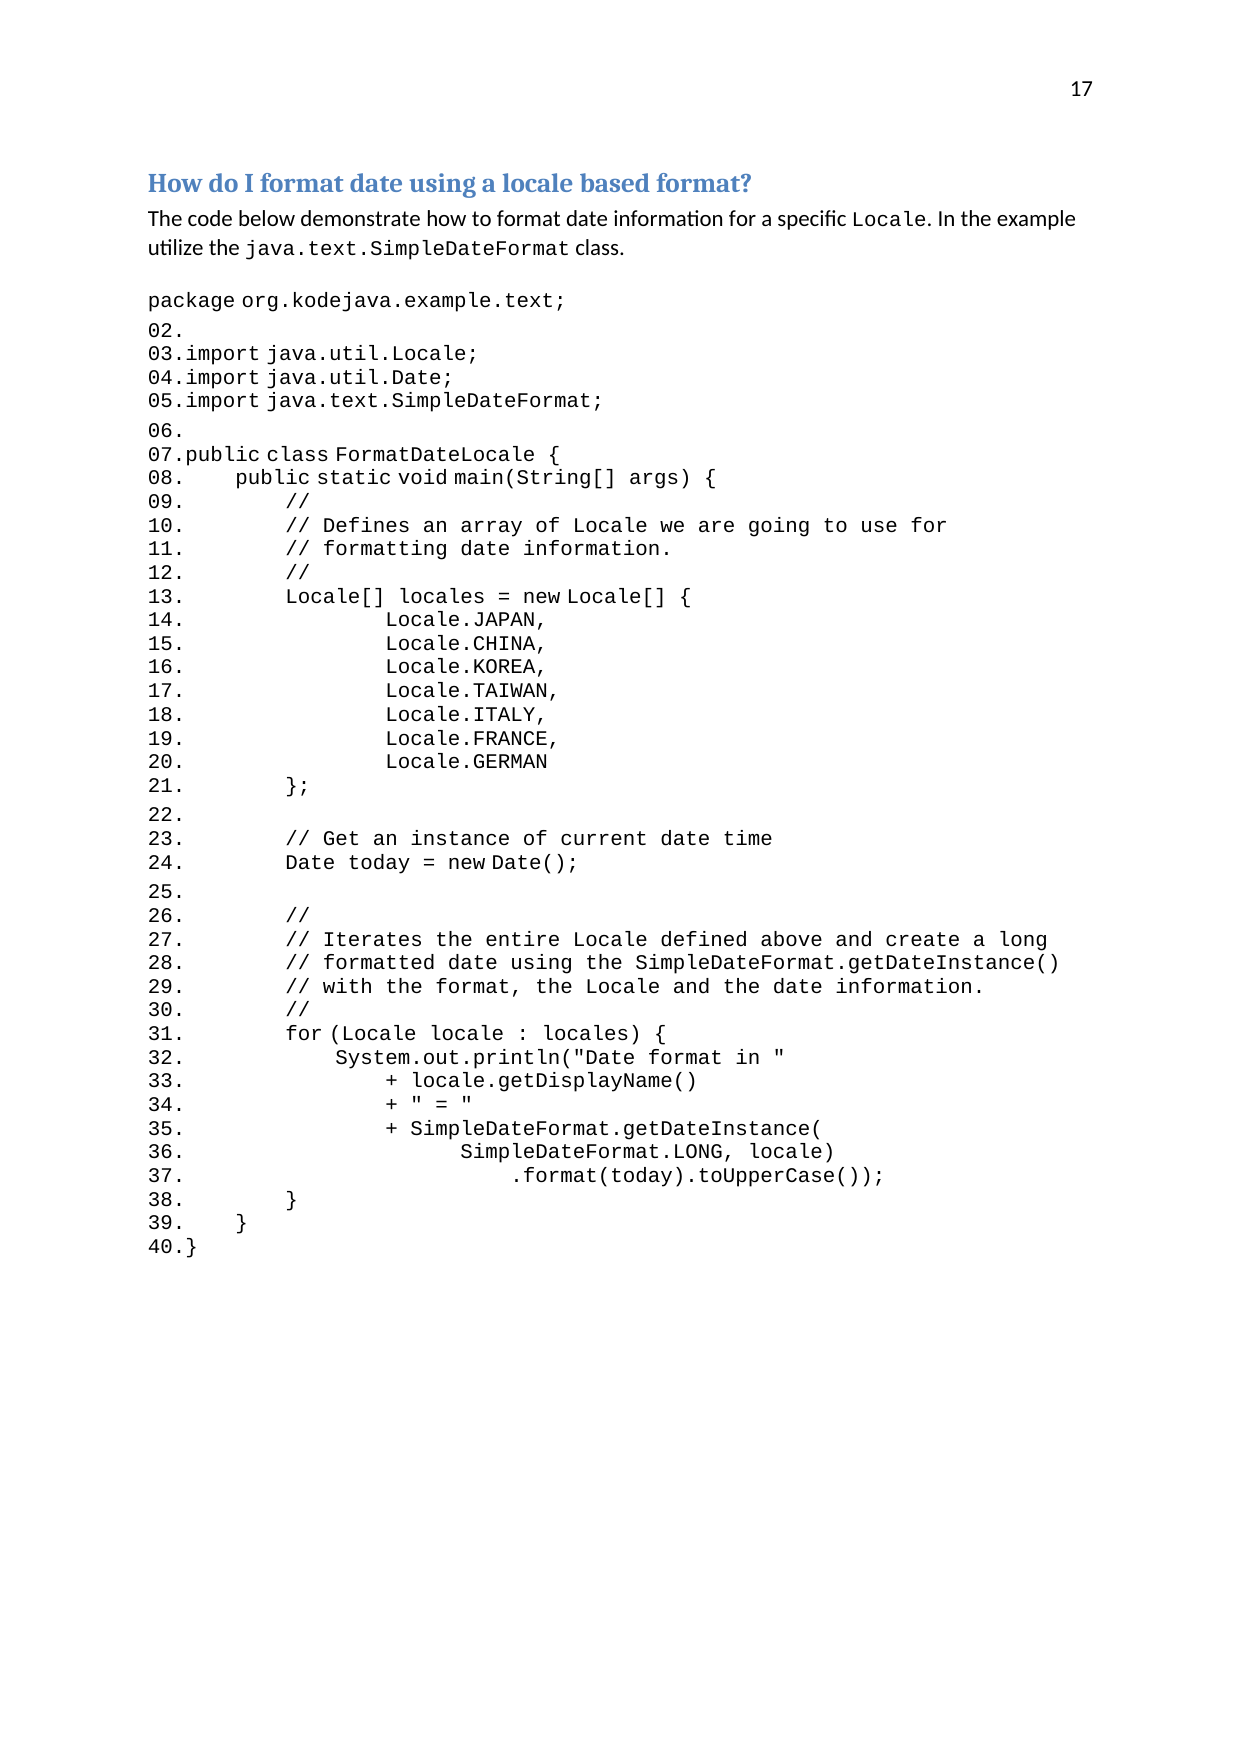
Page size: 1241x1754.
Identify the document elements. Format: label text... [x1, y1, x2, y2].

text 21. }; [148, 775, 1093, 798]
text 19. Locale.FRANCE, [148, 727, 1093, 751]
text 26. // [148, 905, 1093, 928]
text 40.} [148, 1236, 1093, 1259]
text 22. [148, 798, 1093, 828]
text 36. SimpleDateFormat.LONG, locale) [148, 1141, 1093, 1165]
text 23. // Get an instance of current date time [148, 828, 1093, 852]
text 06. [148, 414, 1093, 444]
text 12. // [148, 562, 1093, 586]
text 03.import java.util.Locale; [148, 343, 1093, 367]
text package org.kodejava.example.text; [148, 290, 1093, 314]
text 24. Date today = new Date(); [148, 852, 1093, 875]
text 18. Locale.ITALY, [148, 704, 1093, 727]
text 27. // Iterates the entire Locale defined above and create a long [148, 928, 1093, 952]
text 07.public class FormatDateLocale { [148, 444, 1093, 467]
text 31. for (Locale locale : locales) { [148, 1023, 1093, 1047]
text 38. } [148, 1189, 1093, 1212]
text 09. // [148, 491, 1093, 515]
text 30. // [148, 999, 1093, 1023]
text 34. + " = " [148, 1094, 1093, 1118]
text 11. // formatting date information. [148, 538, 1093, 562]
text 29. // with the format, the Locale and the date information. [148, 976, 1093, 999]
text 10. // Defines an array of Locale we are going to use for [148, 515, 1093, 538]
text 17. Locale.TAIWAN, [148, 680, 1093, 704]
text The code below demonstrate how to format date information for a specific Locale. In the example utilize the java.text.SimpleDateFormat class. [148, 204, 1093, 261]
text 33. + locale.getDisplayName() [148, 1070, 1093, 1094]
text 32. System.out.println("Date format in " [148, 1047, 1093, 1070]
text 35. + SimpleDateFormat.getDateInstance( [148, 1118, 1093, 1141]
text 28. // formatted date using the SimpleDateFormat.getDateInstance() [148, 952, 1093, 976]
text 15. Locale.CHINA, [148, 633, 1093, 657]
text 16. Locale.KOREA, [148, 657, 1093, 680]
subtitle How do I format date using a locale based format? [148, 168, 1093, 199]
text 39. } [148, 1212, 1093, 1236]
text 37. .format(today).toUpperCase()); [148, 1165, 1093, 1189]
text 02. [148, 314, 1093, 343]
text 13. Locale[] locales = new Locale[] { [148, 586, 1093, 609]
text 05.import java.text.SimpleDateFormat; [148, 391, 1093, 414]
text 25. [148, 875, 1093, 905]
text 04.import java.util.Date; [148, 367, 1093, 391]
text 14. Locale.JAPAN, [148, 609, 1093, 633]
text 20. Locale.GERMAN [148, 751, 1093, 775]
text 08. public static void main(String[] args) { [148, 467, 1093, 491]
